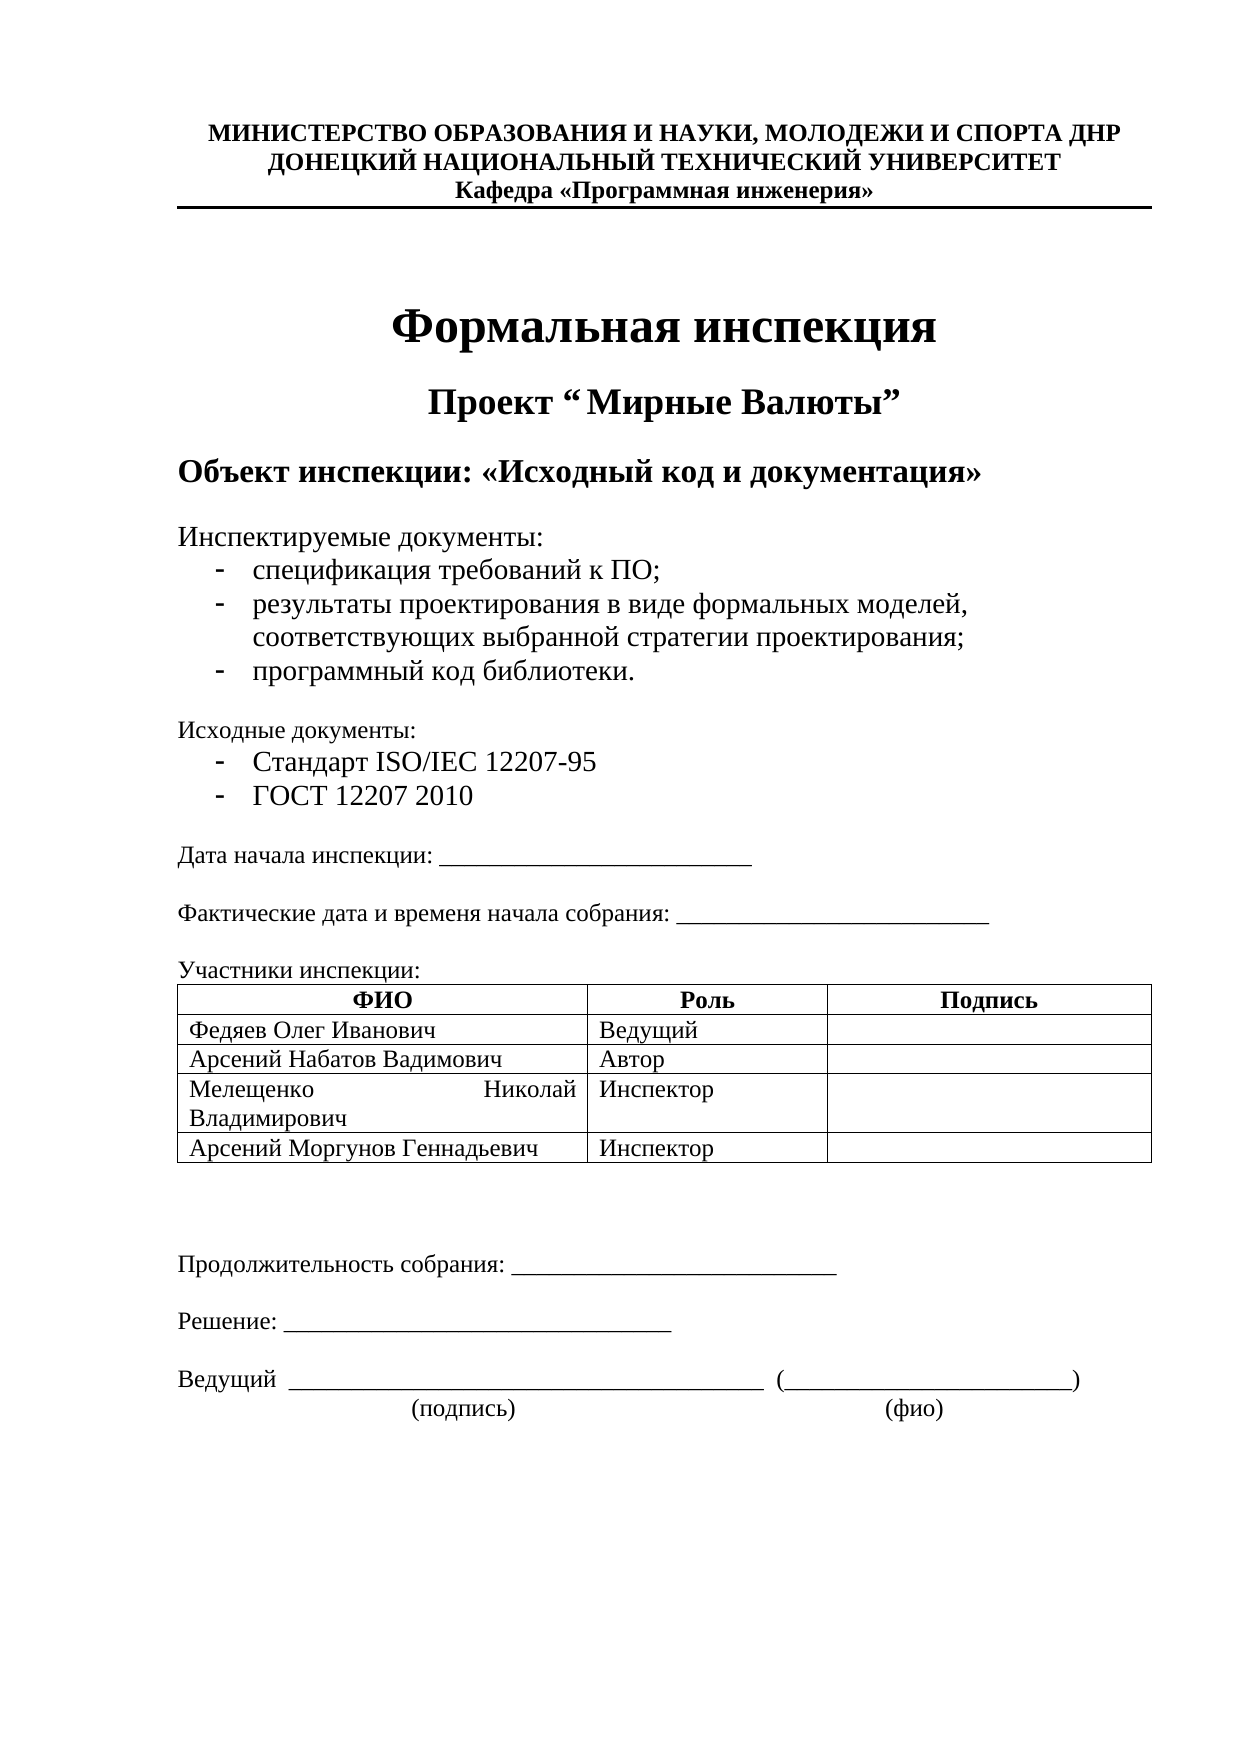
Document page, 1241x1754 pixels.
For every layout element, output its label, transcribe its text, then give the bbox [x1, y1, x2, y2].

table_cell [828, 1074, 1151, 1132]
list Стандарт ISO/IEC 12207-95 [215, 744, 1152, 778]
text (подпись) (фио) [177, 1393, 1152, 1421]
table_cell Арсений Моргунов Геннадьевич [178, 1133, 587, 1162]
table_cell Автор [588, 1045, 827, 1073]
table_cell Мелещенко Николай Владимирович [178, 1074, 587, 1132]
table_cell Ведущий [588, 1015, 827, 1043]
table_cell [828, 1045, 1151, 1073]
list программный код библиотеки. [215, 653, 1152, 687]
table_cell Федяев Олег Иванович [178, 1015, 587, 1043]
text Продолжительность собрания: __________________________ [177, 1249, 1152, 1278]
text МИНИСТЕРСТВО ОБРАЗОВАНИЯ И НАУКИ, МОЛОДЕЖИ И СПОРТА ДНР [177, 118, 1152, 147]
table_cell [828, 1133, 1151, 1162]
text Кафедра «Программная инженерия» [177, 176, 1152, 206]
table_cell Инспектор [588, 1133, 827, 1162]
text Исходные документы: [177, 715, 1152, 744]
text Проект “ Мирные Валюты” [177, 380, 1152, 423]
text Дата начала инспекции: _________________________ [177, 840, 1152, 869]
table_cell [828, 1015, 1151, 1043]
table_header ФИО [178, 985, 587, 1014]
list результаты проектирования в виде формальных моделей, соответствующих выбранной стратегии проектирования; [215, 586, 1152, 653]
text Инспектируемые документы: [177, 519, 1152, 552]
table_header Подпись [828, 985, 1151, 1014]
table_header Роль [588, 985, 827, 1014]
text Участники инспекции: [177, 955, 1152, 984]
text Формальная инспекция [177, 296, 1152, 353]
list спецификация требований к ПО; [215, 552, 1152, 586]
text Объект инспекции: «Исходный код и документация» [177, 452, 1152, 490]
text Фактические дата и временя начала собрания: _________________________ [177, 898, 1152, 926]
list ГОСТ 12207 2010 [215, 778, 1152, 811]
text ДОНЕЦКИЙ НАЦИОНАЛЬНЫЙ ТЕХНИЧЕСКИЙ УНИВЕРСИТЕТ [177, 147, 1152, 176]
table_cell Арсений Набатов Вадимович [178, 1045, 587, 1073]
table_cell Инспектор [588, 1074, 827, 1132]
text Ведущий ______________________________________ (_______________________) [177, 1364, 1152, 1393]
text Решение: _______________________________ [177, 1306, 1152, 1335]
